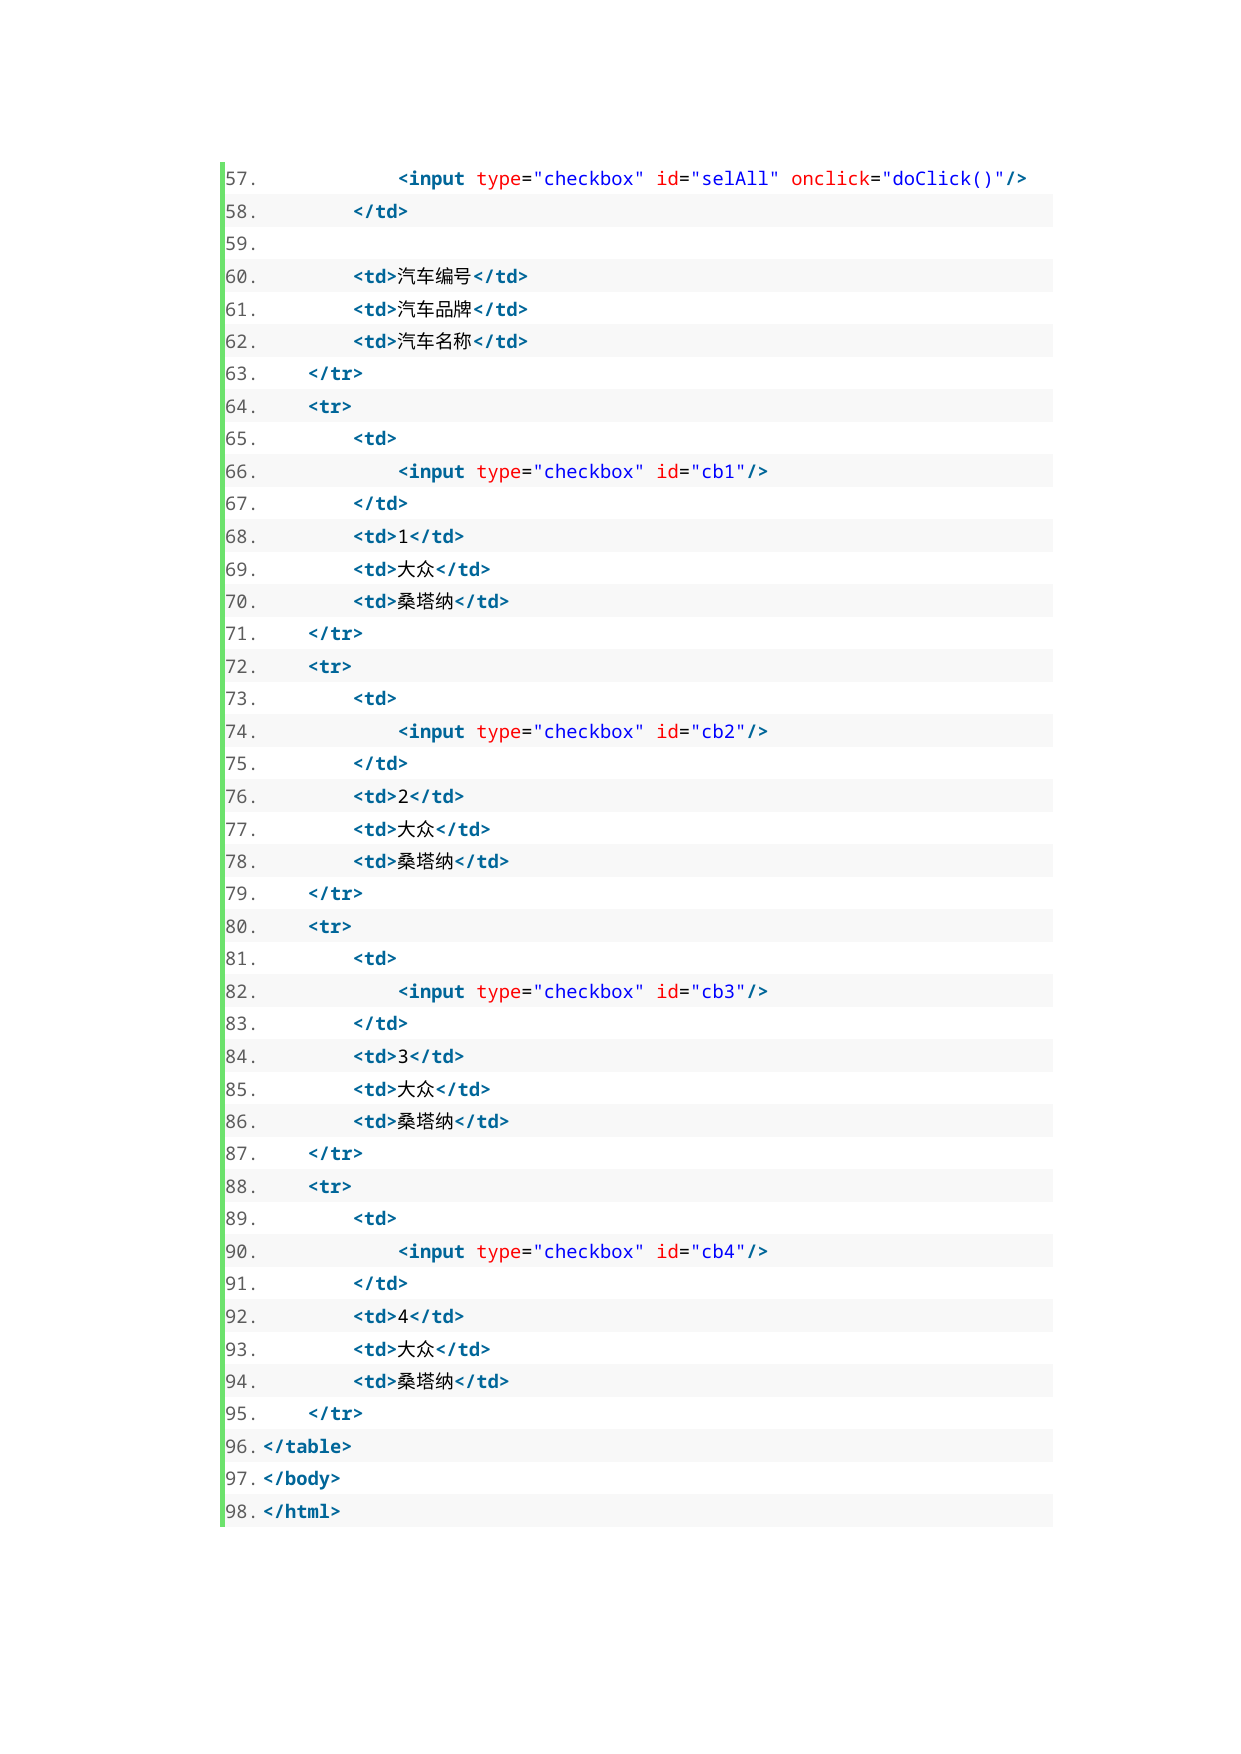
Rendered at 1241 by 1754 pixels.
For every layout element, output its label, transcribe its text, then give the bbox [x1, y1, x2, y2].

list <td> [225, 682, 1053, 714]
list </td> [225, 194, 1053, 227]
list </tr> [225, 1137, 1053, 1169]
list </table> [225, 1429, 1053, 1462]
list <td>汽车品牌</td> [225, 292, 1053, 324]
list </td> [225, 1267, 1053, 1299]
list <td>汽车编号</td> [225, 259, 1053, 292]
list <input type="checkbox" id="cb4"/> [225, 1234, 1053, 1267]
list <td>大众</td> [225, 1072, 1053, 1104]
list <td>2</td> [225, 779, 1053, 812]
list </td> [225, 747, 1053, 779]
list <td>4</td> [225, 1299, 1053, 1332]
list <td>3</td> [225, 1039, 1053, 1072]
list <td>桑塔纳</td> [225, 844, 1053, 877]
list </tr> [225, 877, 1053, 909]
list </html> [225, 1494, 1053, 1527]
list </td> [225, 1007, 1053, 1039]
list </tr> [225, 617, 1053, 649]
list <tr> [225, 909, 1053, 942]
list <input type="checkbox" id="cb1"/> [225, 454, 1053, 487]
list <td>大众</td> [225, 812, 1053, 844]
list <td> [225, 942, 1053, 974]
list </tr> [225, 357, 1053, 389]
list <tr> [225, 649, 1053, 682]
list <td>1</td> [225, 519, 1053, 552]
list <td>桑塔纳</td> [225, 1364, 1053, 1397]
list </td> [225, 487, 1053, 519]
list <input type="checkbox" id="selAll" onclick="doClick()"/> [225, 162, 1053, 194]
list <tr> [225, 389, 1053, 422]
list </body> [225, 1462, 1053, 1494]
list <td> [225, 1202, 1053, 1234]
list <input type="checkbox" id="cb2"/> [225, 714, 1053, 747]
list <td>桑塔纳</td> [225, 584, 1053, 617]
list <td>大众</td> [225, 1332, 1053, 1364]
list <td> [225, 422, 1053, 454]
list </tr> [225, 1397, 1053, 1429]
list <input type="checkbox" id="cb3"/> [225, 974, 1053, 1007]
list <tr> [225, 1169, 1053, 1202]
list <td>大众</td> [225, 552, 1053, 584]
list <td>桑塔纳</td> [225, 1104, 1053, 1137]
list <td>汽车名称</td> [225, 324, 1053, 357]
